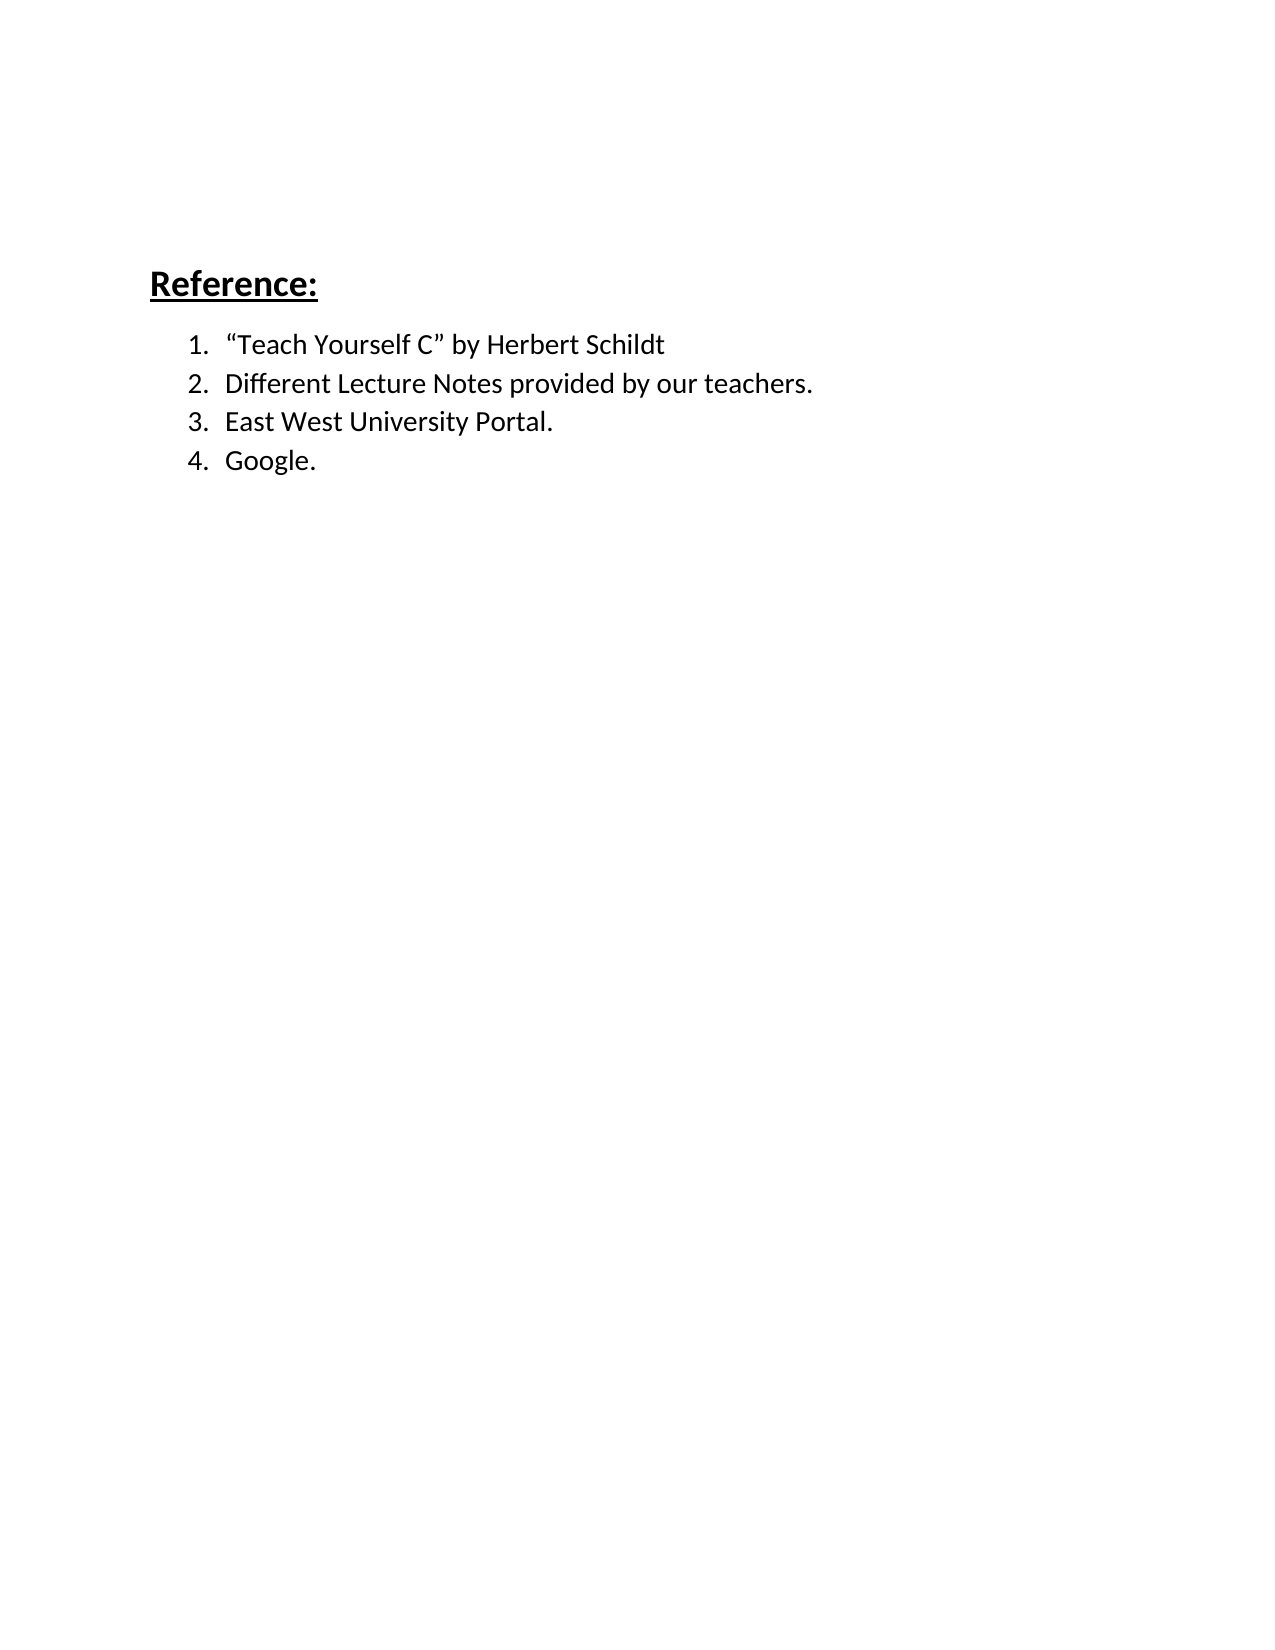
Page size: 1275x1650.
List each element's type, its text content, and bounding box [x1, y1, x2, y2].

list Different Lecture Notes provided by our teachers. [187, 365, 1125, 400]
list East West University Portal. [187, 403, 1125, 439]
list “Teach Yourself C” by Herbert Schildt [187, 326, 1125, 362]
text Reference: [150, 260, 1125, 306]
list Google. [187, 442, 1125, 477]
